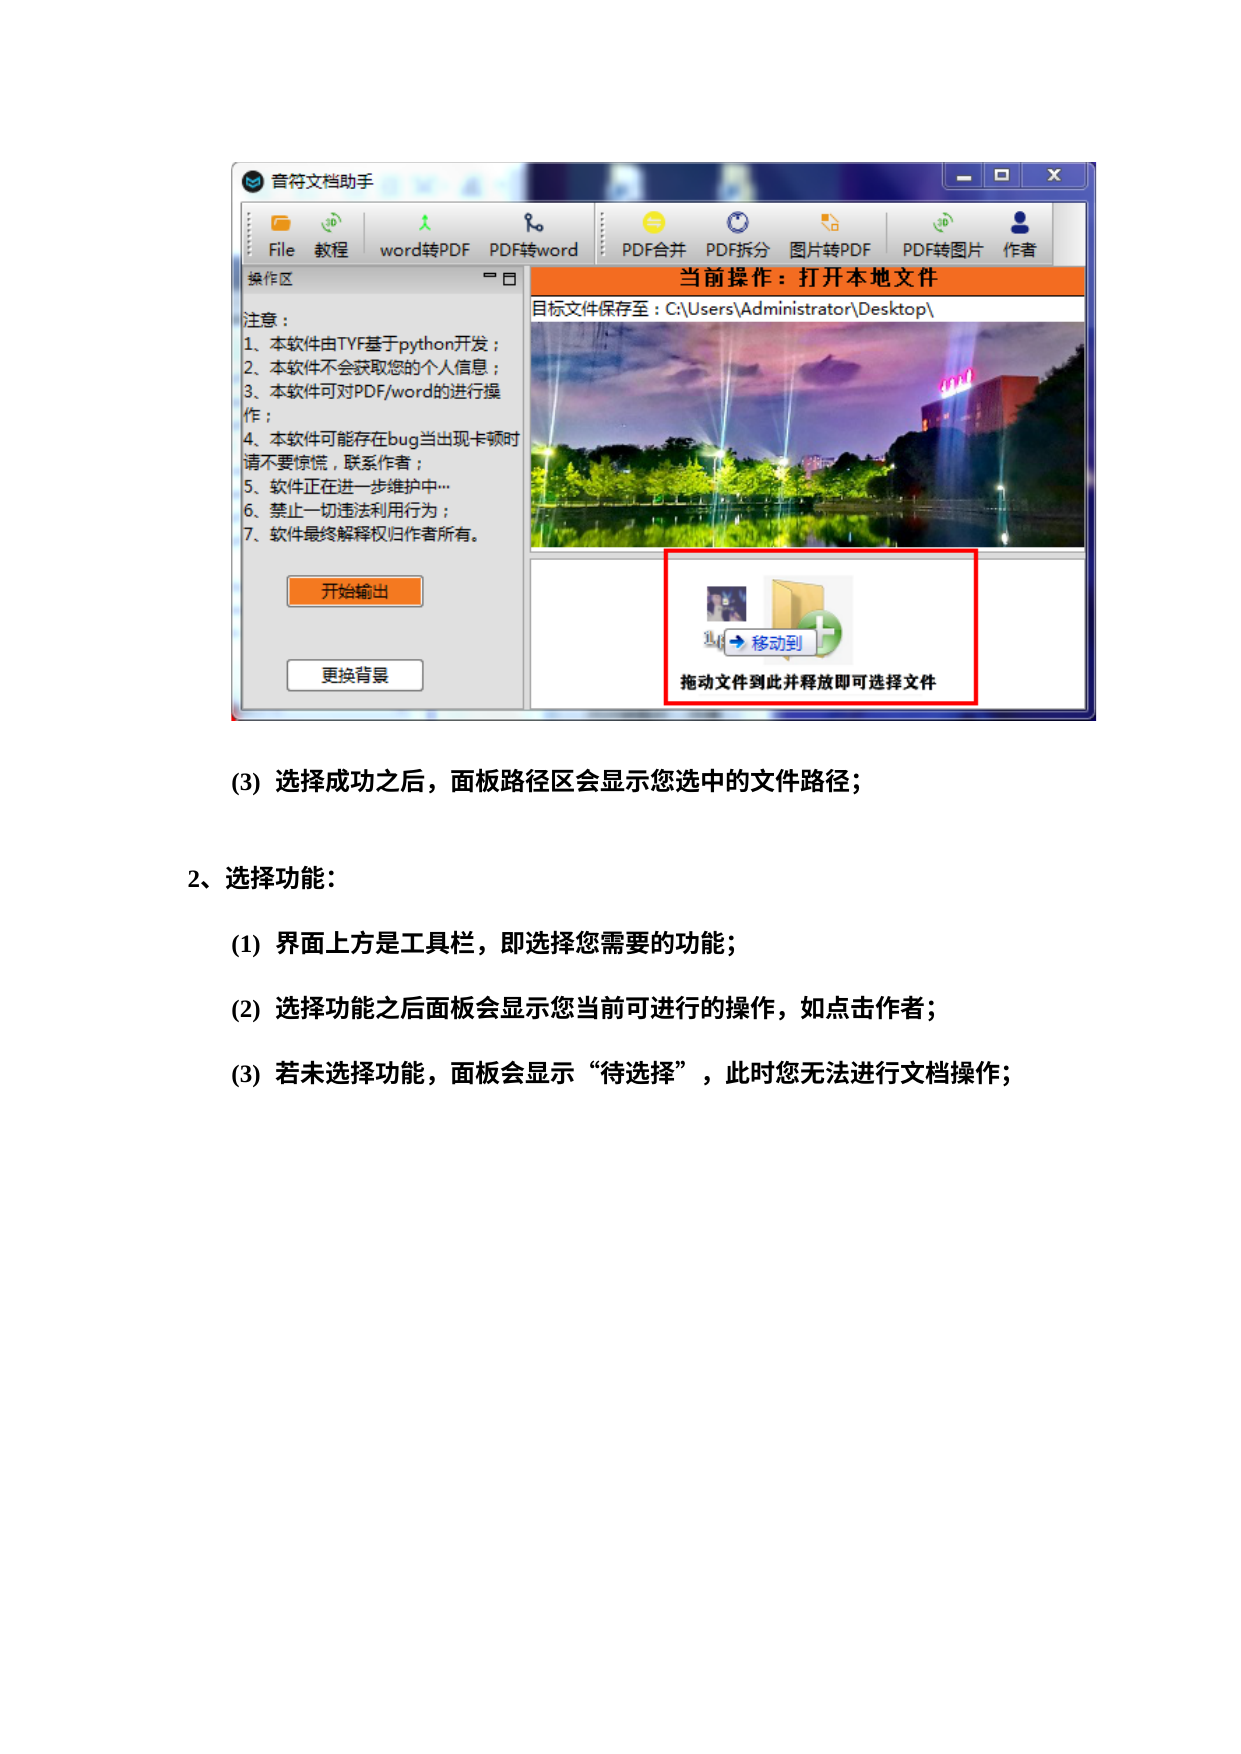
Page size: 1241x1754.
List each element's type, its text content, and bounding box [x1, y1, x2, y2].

list 若未选择功能，面板会显示“待选择”，此时您无法进行文档操作； [231, 1039, 1053, 1104]
list 选择功能： [187, 844, 1053, 909]
list 选择功能之后面板会显示您当前可进行的操作，如点击作者； [231, 974, 1053, 1039]
list 界面上方是工具栏，即选择您需要的功能； [231, 909, 1053, 974]
picture [231, 162, 1097, 721]
list 选择成功之后，面板路径区会显示您选中的文件路径； [231, 747, 1053, 812]
